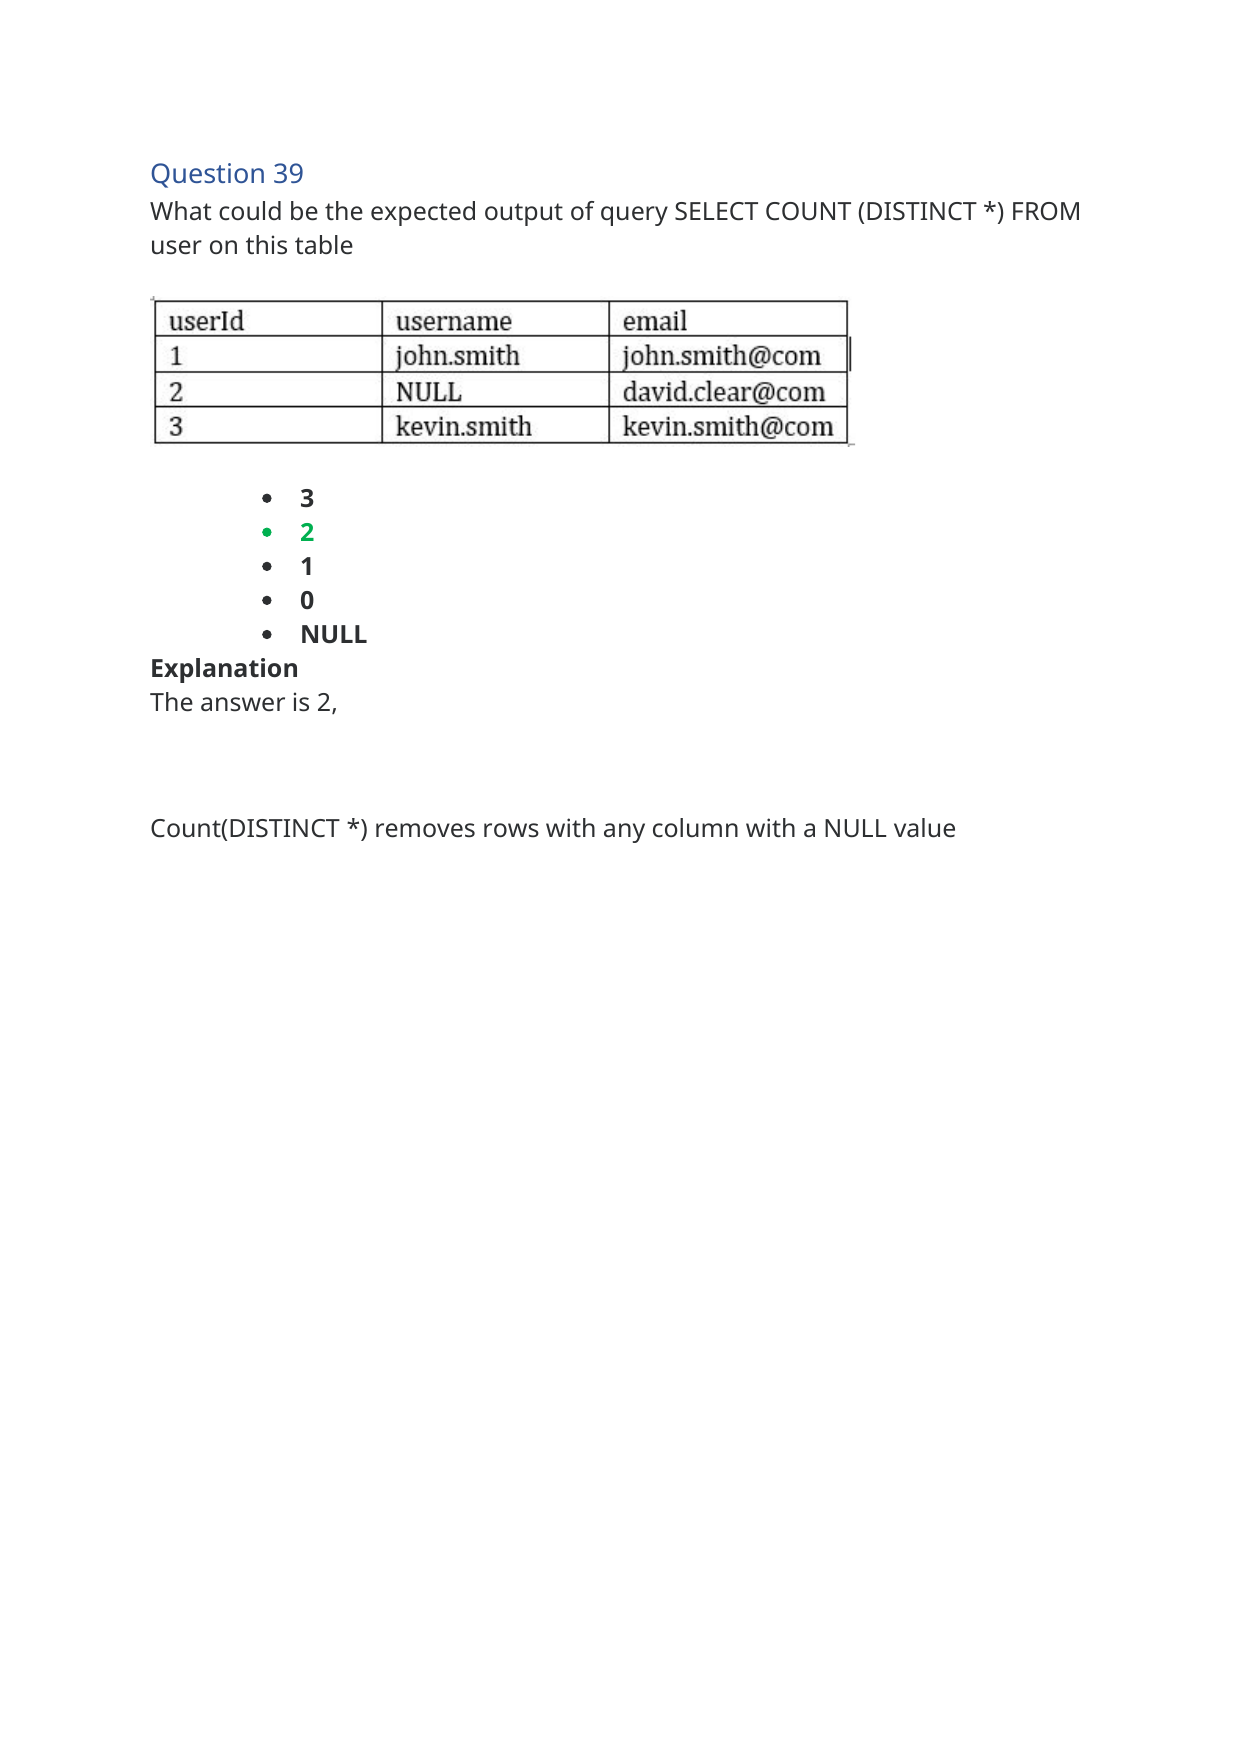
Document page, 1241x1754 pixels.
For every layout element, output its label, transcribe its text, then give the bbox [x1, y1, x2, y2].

picture [150, 296, 856, 447]
text Count(DISTINCT *) removes rows with any column with a NULL value [150, 811, 1090, 845]
text Explanation [150, 651, 1090, 684]
list 0 [262, 582, 1090, 616]
list NULL [262, 616, 1090, 651]
list 2 [262, 514, 1090, 548]
text What could be the expected output of query SELECT COUNT (DISTINCT *) FROM user on this table [150, 194, 1090, 262]
list 1 [262, 548, 1090, 582]
text The answer is 2, [150, 684, 1090, 719]
subtitle Question 39 [150, 154, 1090, 191]
list 3 [262, 480, 1090, 514]
